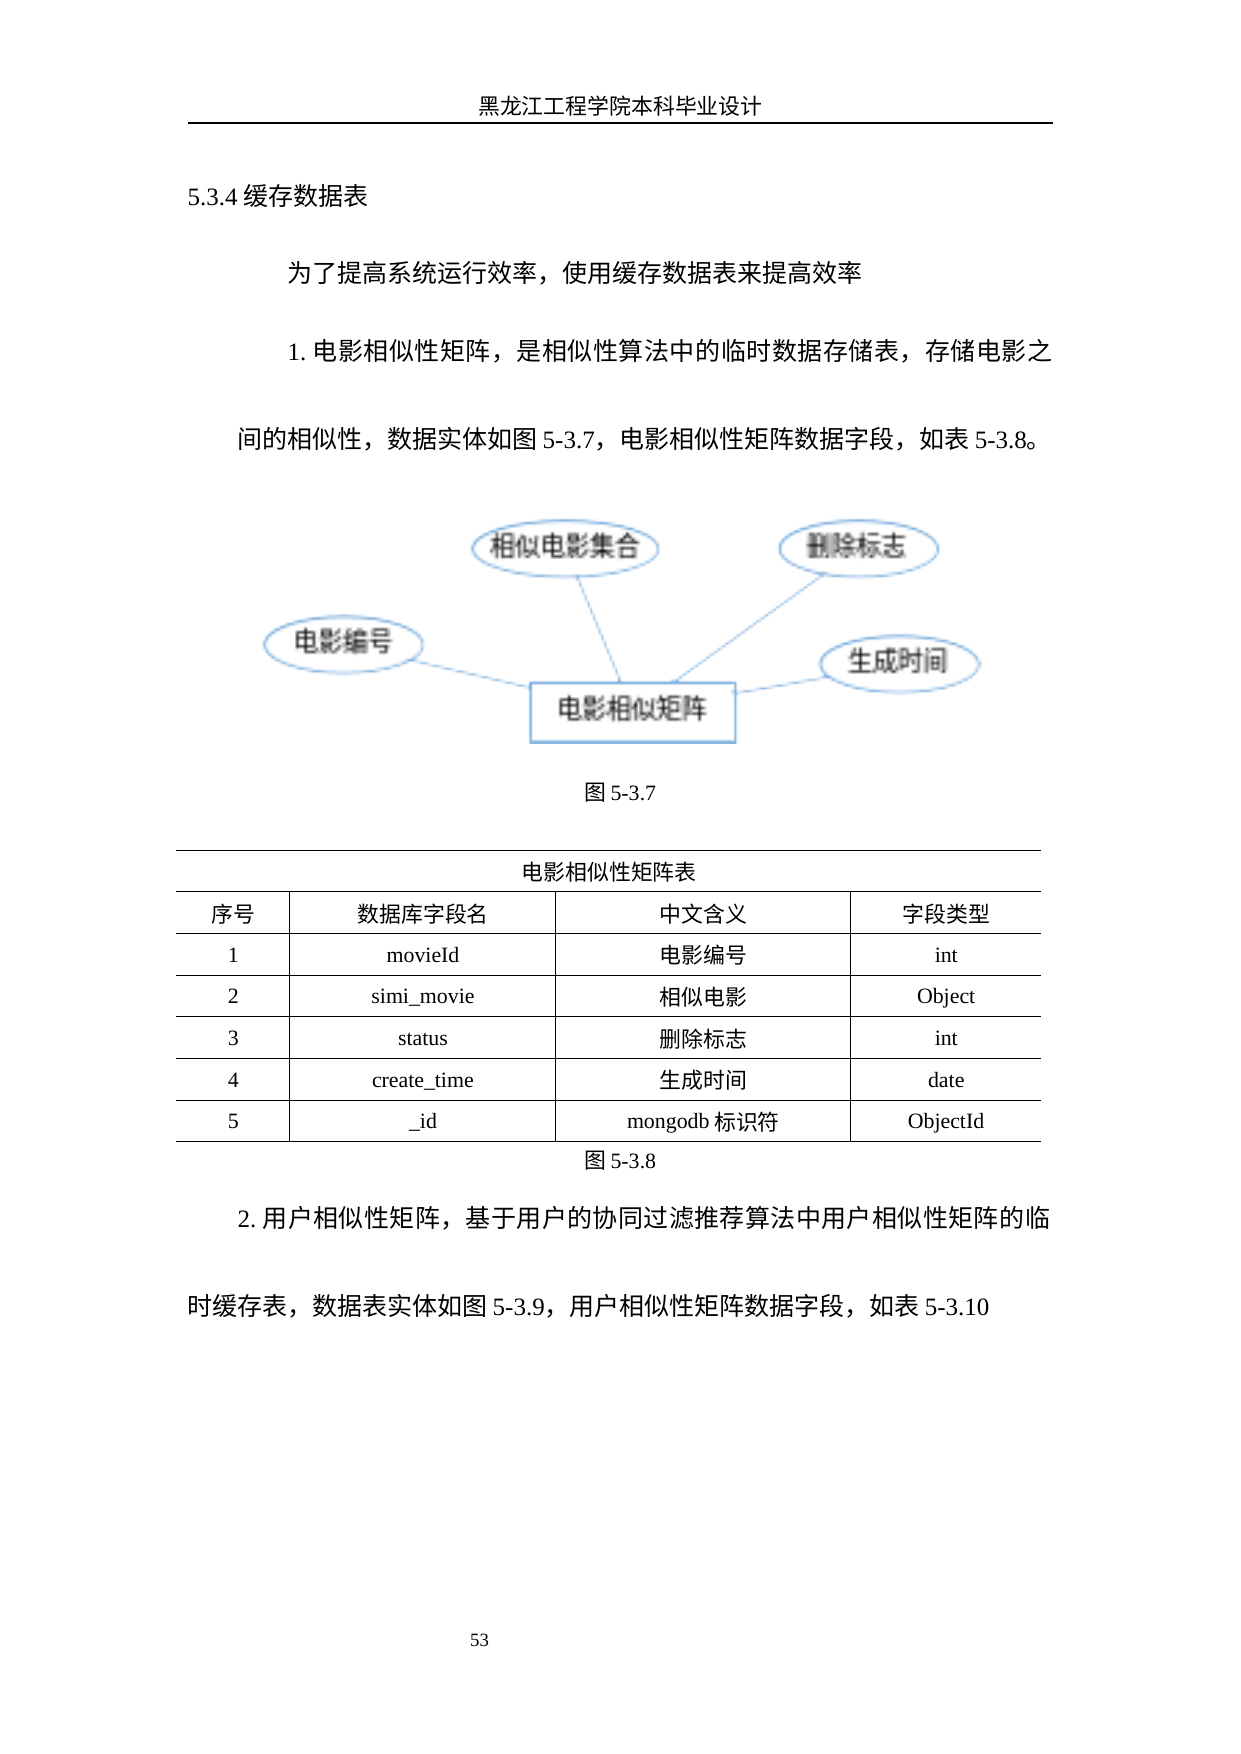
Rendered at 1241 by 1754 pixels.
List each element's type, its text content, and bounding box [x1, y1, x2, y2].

table_cell 相似电影 [556, 976, 850, 1016]
table_cell int [851, 1017, 1041, 1058]
table_cell create_time [290, 1059, 555, 1099]
table_cell 数据库字段名 [290, 892, 555, 933]
table_cell movieId [290, 934, 555, 974]
table_cell mongodb标识符 [556, 1101, 850, 1141]
list 电影相似性矩阵，是相似性算法中的临时数据存储表，存储电影之间的相似性，数据实体如图5-3.7，电影相似性矩阵数据字段，如表5-3.8。 [237, 317, 1053, 470]
table_cell 3 [176, 1017, 289, 1058]
table_cell date [851, 1059, 1041, 1099]
table_cell 序号 [176, 892, 289, 933]
table_cell ObjectId [851, 1101, 1041, 1141]
table_cell 2 [176, 976, 289, 1016]
table_cell 删除标志 [556, 1017, 850, 1058]
text 图5-3.7 [187, 775, 1053, 807]
table_cell status [290, 1017, 555, 1058]
table_cell 中文含义 [556, 892, 850, 933]
table_cell _id [290, 1101, 555, 1141]
list 用户相似性矩阵，基于用户的协同过滤推荐算法中用户相似性矩阵的临时缓存表，数据表实体如图5-3.9，用户相似性矩阵数据字段，如表5-3.10 [187, 1184, 1053, 1337]
table_cell 生成时间 [556, 1059, 850, 1099]
text 图5-3.8 [187, 1142, 1053, 1175]
table_header 电影相似性矩阵表 [176, 851, 1041, 891]
text 为了提高系统运行效率，使用缓存数据表来提高效率 [237, 239, 1053, 304]
table_cell int [851, 934, 1041, 974]
table_cell 4 [176, 1059, 289, 1099]
table_cell 1 [176, 934, 289, 974]
subtitle 5.3.4 缓存数据表 [187, 162, 1053, 227]
table_cell 电影编号 [556, 934, 850, 974]
table_cell simi_movie [290, 976, 555, 1016]
table_cell Object [851, 976, 1041, 1016]
table_cell 字段类型 [851, 892, 1041, 933]
table_cell 5 [176, 1101, 289, 1141]
